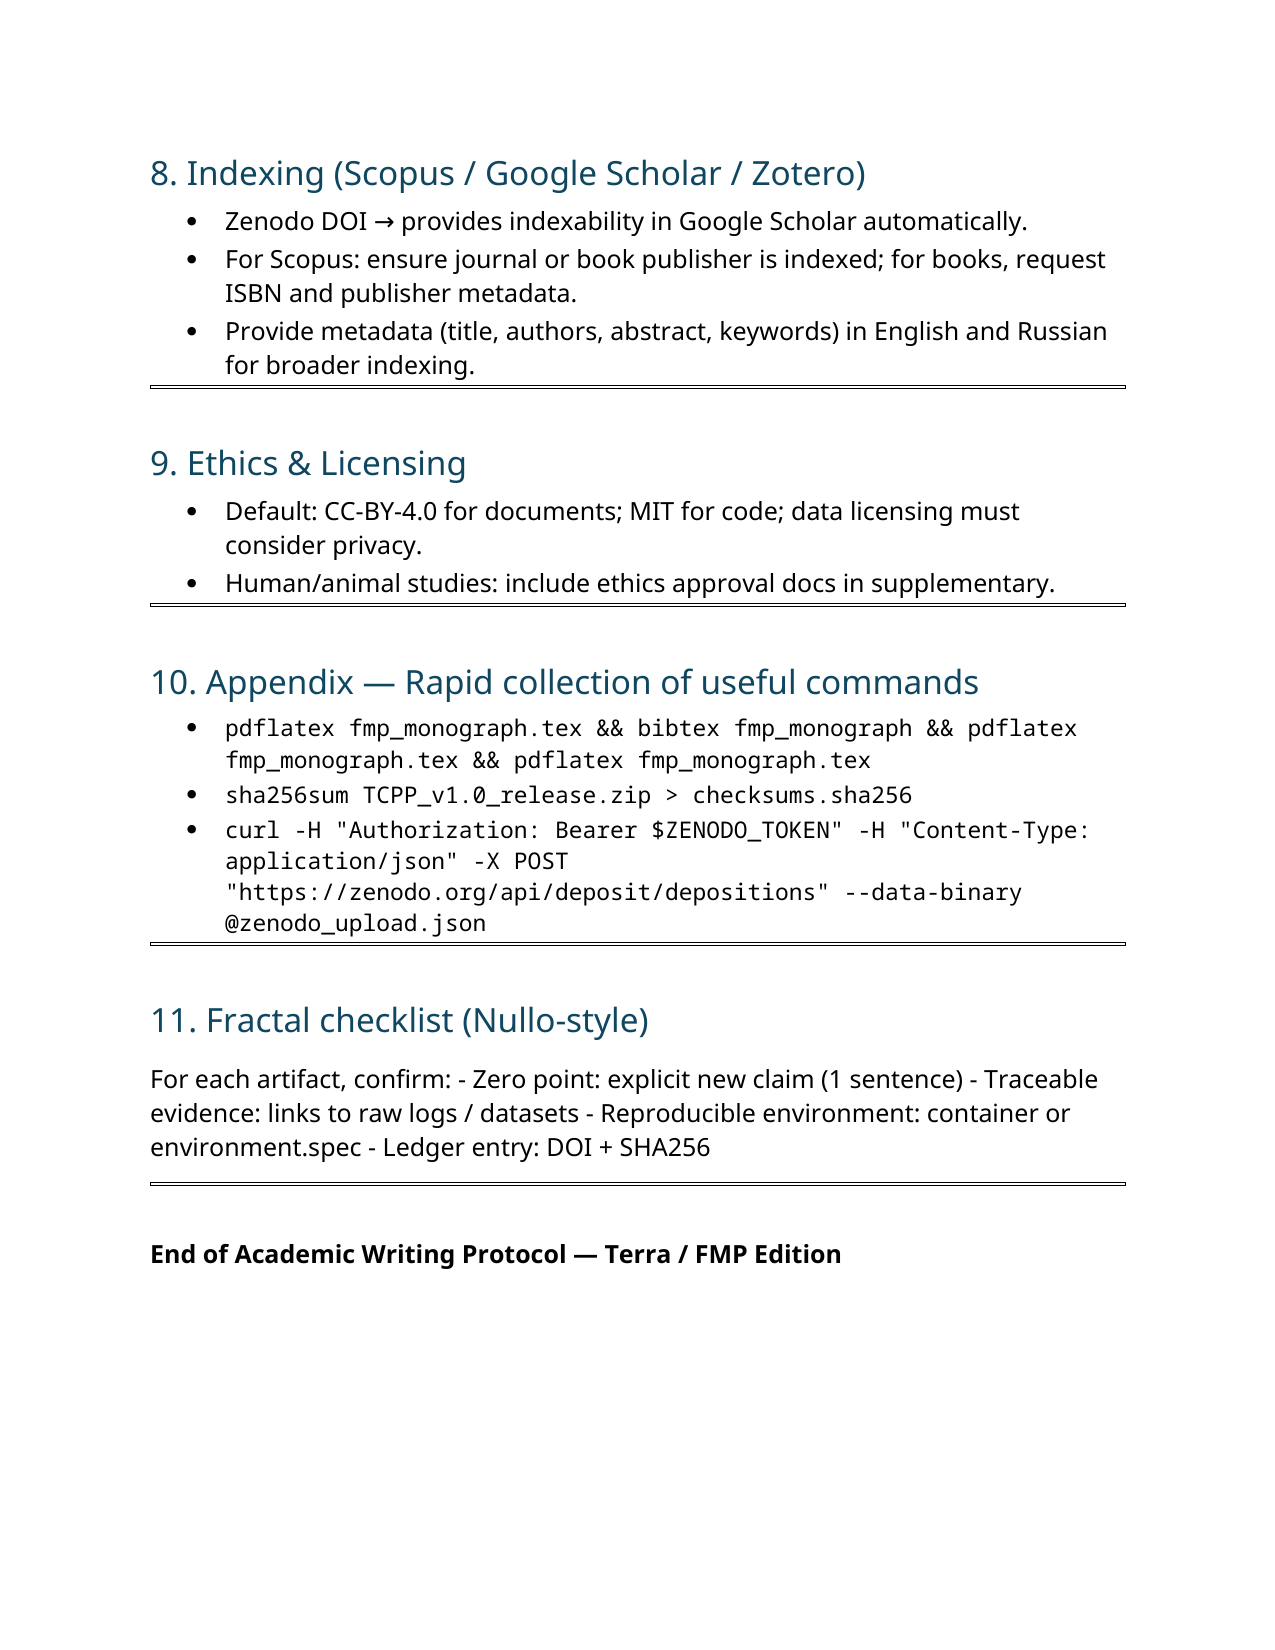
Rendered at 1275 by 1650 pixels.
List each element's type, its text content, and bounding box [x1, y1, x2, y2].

list For Scopus: ensure journal or book publisher is indexed; for books, request ISBN and publisher metadata. [187, 242, 1125, 310]
list Human/animal studies: include ethics approval docs in supplementary. [187, 566, 1125, 600]
subtitle 8. Indexing (Scopus / Google Scholar / Zotero) [150, 150, 1125, 195]
list sha256sum TCPP_v1.0_release.zip > checksums.sha256 [187, 778, 1125, 810]
list Provide metadata (title, authors, abstract, keywords) in English and Russian for broader indexing. [187, 313, 1125, 382]
subtitle 9. Ethics & Licensing [150, 440, 1125, 486]
list pdflatex fmp_monograph.tex && bibtex fmp_monograph && pdflatex fmp_monograph.tex && pdflatex fmp_monograph.tex [187, 712, 1125, 775]
list Default: CC-BY-4.0 for documents; MIT for code; data licensing must consider privacy. [187, 494, 1125, 562]
list Zenodo DOI → provides indexability in Google Scholar automatically. [187, 204, 1125, 238]
subtitle 10. Appendix — Rapid collection of useful commands [150, 658, 1125, 704]
list curl -H "Authorization: Bearer $ZENODO_TOKEN" -H "Content-Type: application/json" -X POST "https://zenodo.org/api/deposit/depositions" --data-binary @zenodo_upload.json [187, 813, 1125, 938]
subtitle 11. Fractal checklist (Nullo-style) [150, 997, 1125, 1043]
text For each artifact, confirm: - Zero point: explicit new claim (1 sentence) - Traceable evidence: links to raw logs / datasets - Reproducible environment: container or environment.spec - Ledger entry: DOI + SHA256 [150, 1061, 1125, 1163]
text End of Academic Writing Protocol — Terra / FMP Edition [150, 1237, 1125, 1271]
